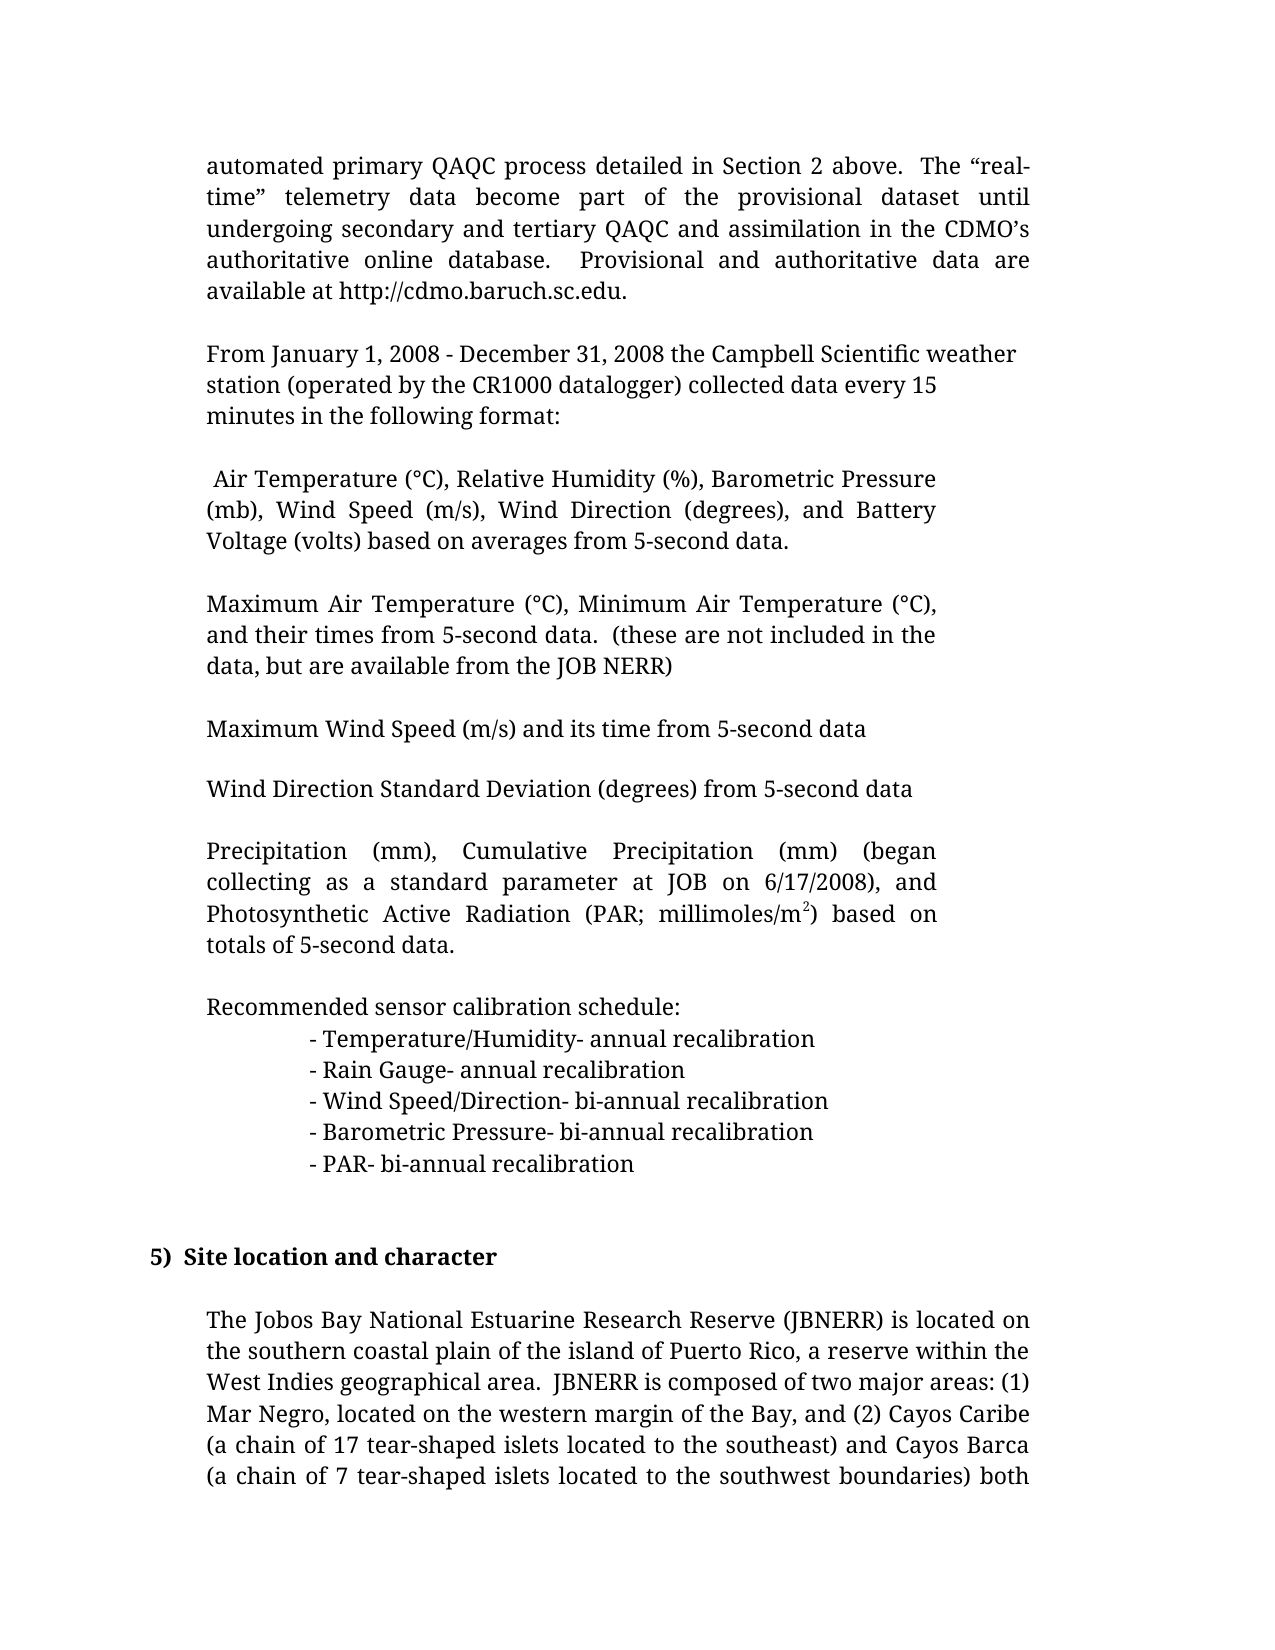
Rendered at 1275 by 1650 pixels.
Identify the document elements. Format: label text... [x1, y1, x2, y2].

text From January 1, 2008 - December 31, 2008 the Campbell Scientific weather station (operated by the CR1000 datalogger) collected data every 15 minutes in the following format: [206, 337, 1031, 431]
text Wind Direction Standard Deviation (degrees) from 5-second data [206, 772, 937, 804]
text - PAR- bi-annual recalibration [253, 1147, 1031, 1179]
text - Rain Gauge- annual recalibration [253, 1054, 1031, 1085]
text - Wind Speed/Direction- bi-annual recalibration [253, 1085, 1031, 1116]
text - Temperature/Humidity- annual recalibration [253, 1022, 1031, 1054]
text Precipitation (mm), Cumulative Precipitation (mm) (began collecting as a standard parameter at JOB on 6/17/2008), and Photosynthetic Active Radiation (PAR; millimoles/m2) based on totals of 5-second data. [206, 835, 937, 960]
text Maximum Wind Speed (m/s) and its time from 5-second data [206, 712, 937, 744]
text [206, 1304, 1031, 1491]
text 5) Site location and character [150, 1241, 1031, 1272]
text Maximum Air Temperature (°C), Minimum Air Temperature (°C), and their times from 5-second data. (these are not included in the data, but are available from the JOB NERR) [206, 587, 937, 681]
text Air Temperature (°C), Relative Humidity (%), Barometric Pressure (mb), Wind Speed (m/s), Wind Direction (degrees), and Battery Voltage (volts) based on averages from 5-second data. [206, 462, 937, 556]
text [206, 150, 1031, 306]
text - Barometric Pressure- bi-annual recalibration [253, 1116, 1031, 1147]
text Recommended sensor calibration schedule: [206, 991, 1031, 1022]
